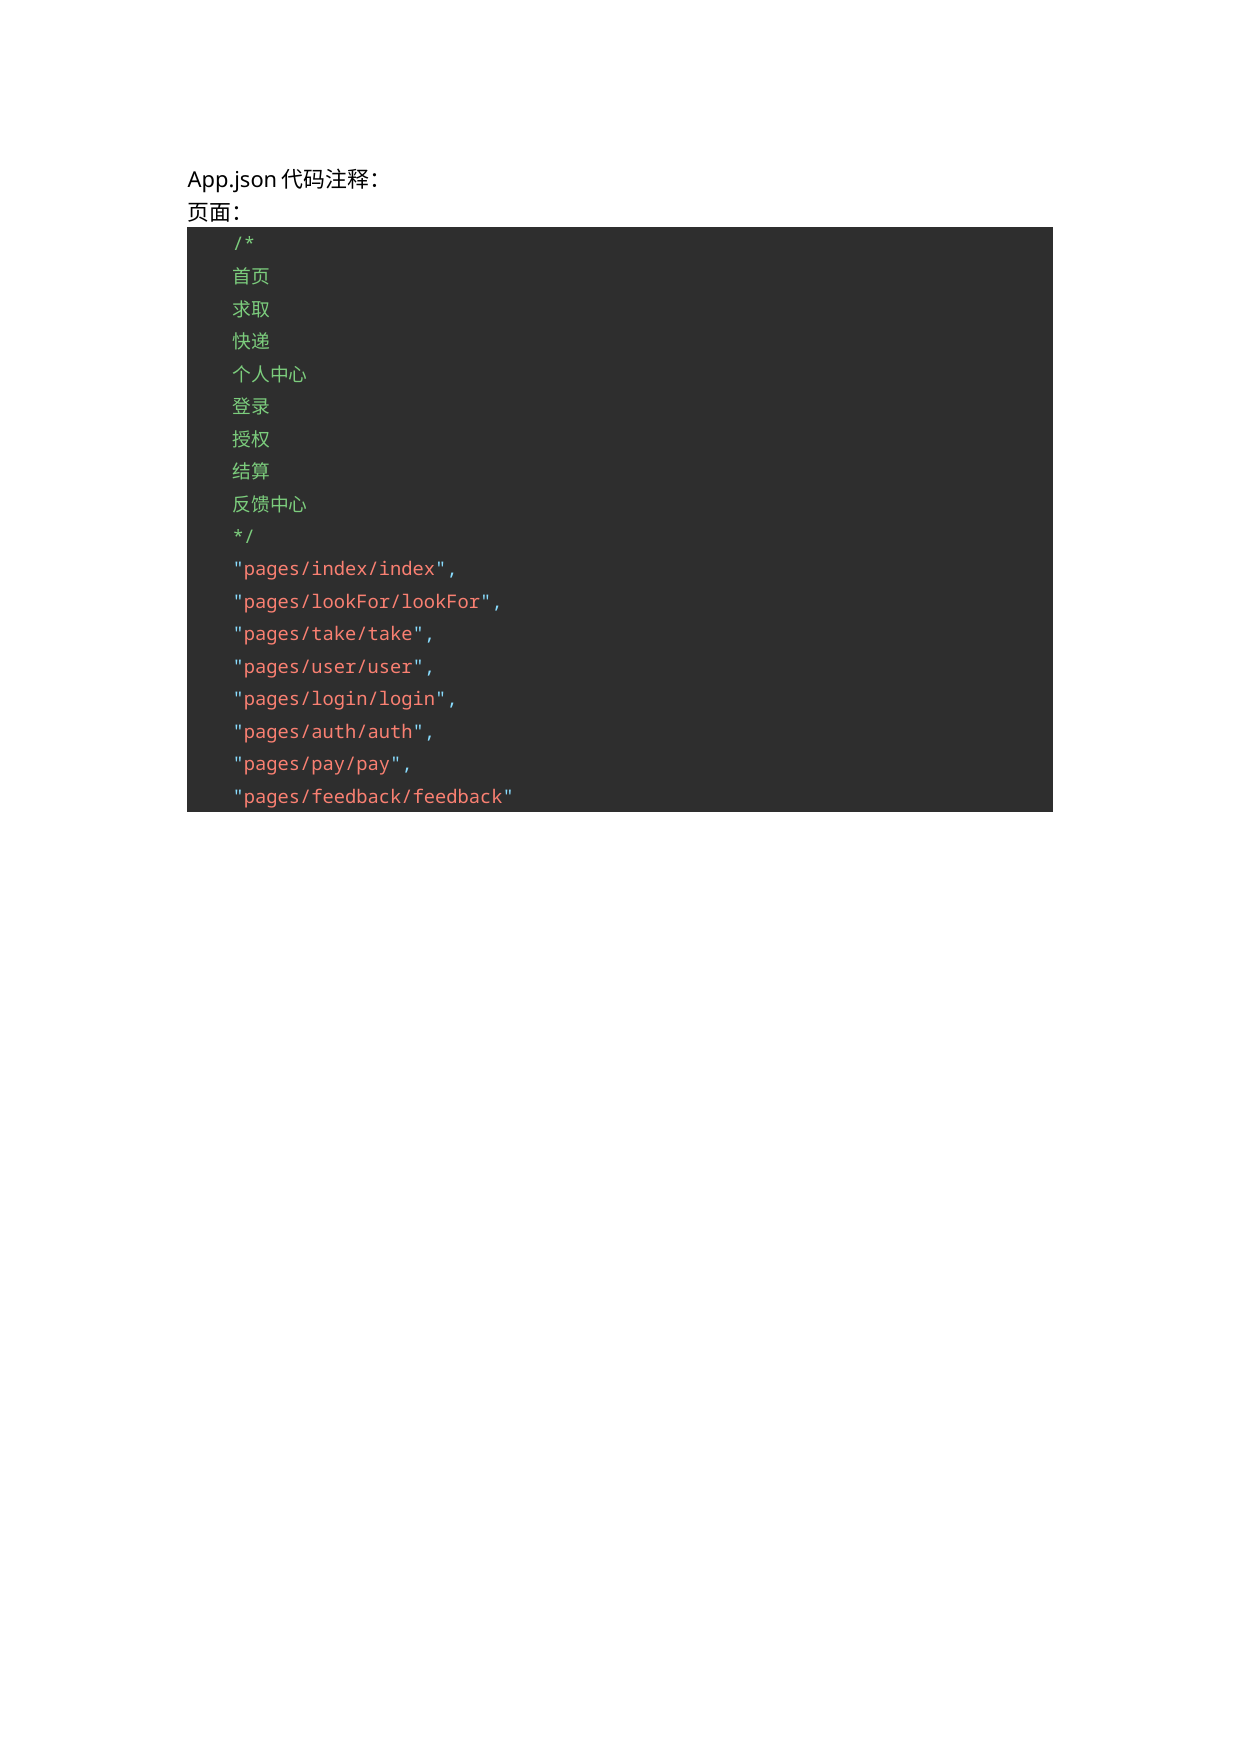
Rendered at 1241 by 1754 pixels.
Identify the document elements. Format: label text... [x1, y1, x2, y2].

text /* [187, 227, 1053, 259]
text "pages/take/take", [187, 617, 1053, 649]
text App.json代码注释： [187, 162, 1053, 194]
text */ [187, 519, 1053, 552]
text "pages/login/login", [187, 682, 1053, 714]
text "pages/index/index", [187, 552, 1053, 584]
text "pages/pay/pay", [187, 747, 1053, 779]
text "pages/auth/auth", [187, 714, 1053, 747]
text "pages/user/user", [187, 649, 1053, 682]
text "pages/lookFor/lookFor", [187, 584, 1053, 617]
text 个人中心 [187, 357, 1053, 389]
text 登录 [187, 389, 1053, 422]
text 授权 [187, 422, 1053, 454]
text 快递 [187, 324, 1053, 357]
text 求取 [187, 292, 1053, 324]
text 结算 [187, 454, 1053, 487]
text 页面： [187, 194, 1053, 227]
text "pages/feedback/feedback" [187, 779, 1053, 812]
text 反馈中心 [187, 487, 1053, 519]
text 首页 [187, 259, 1053, 292]
